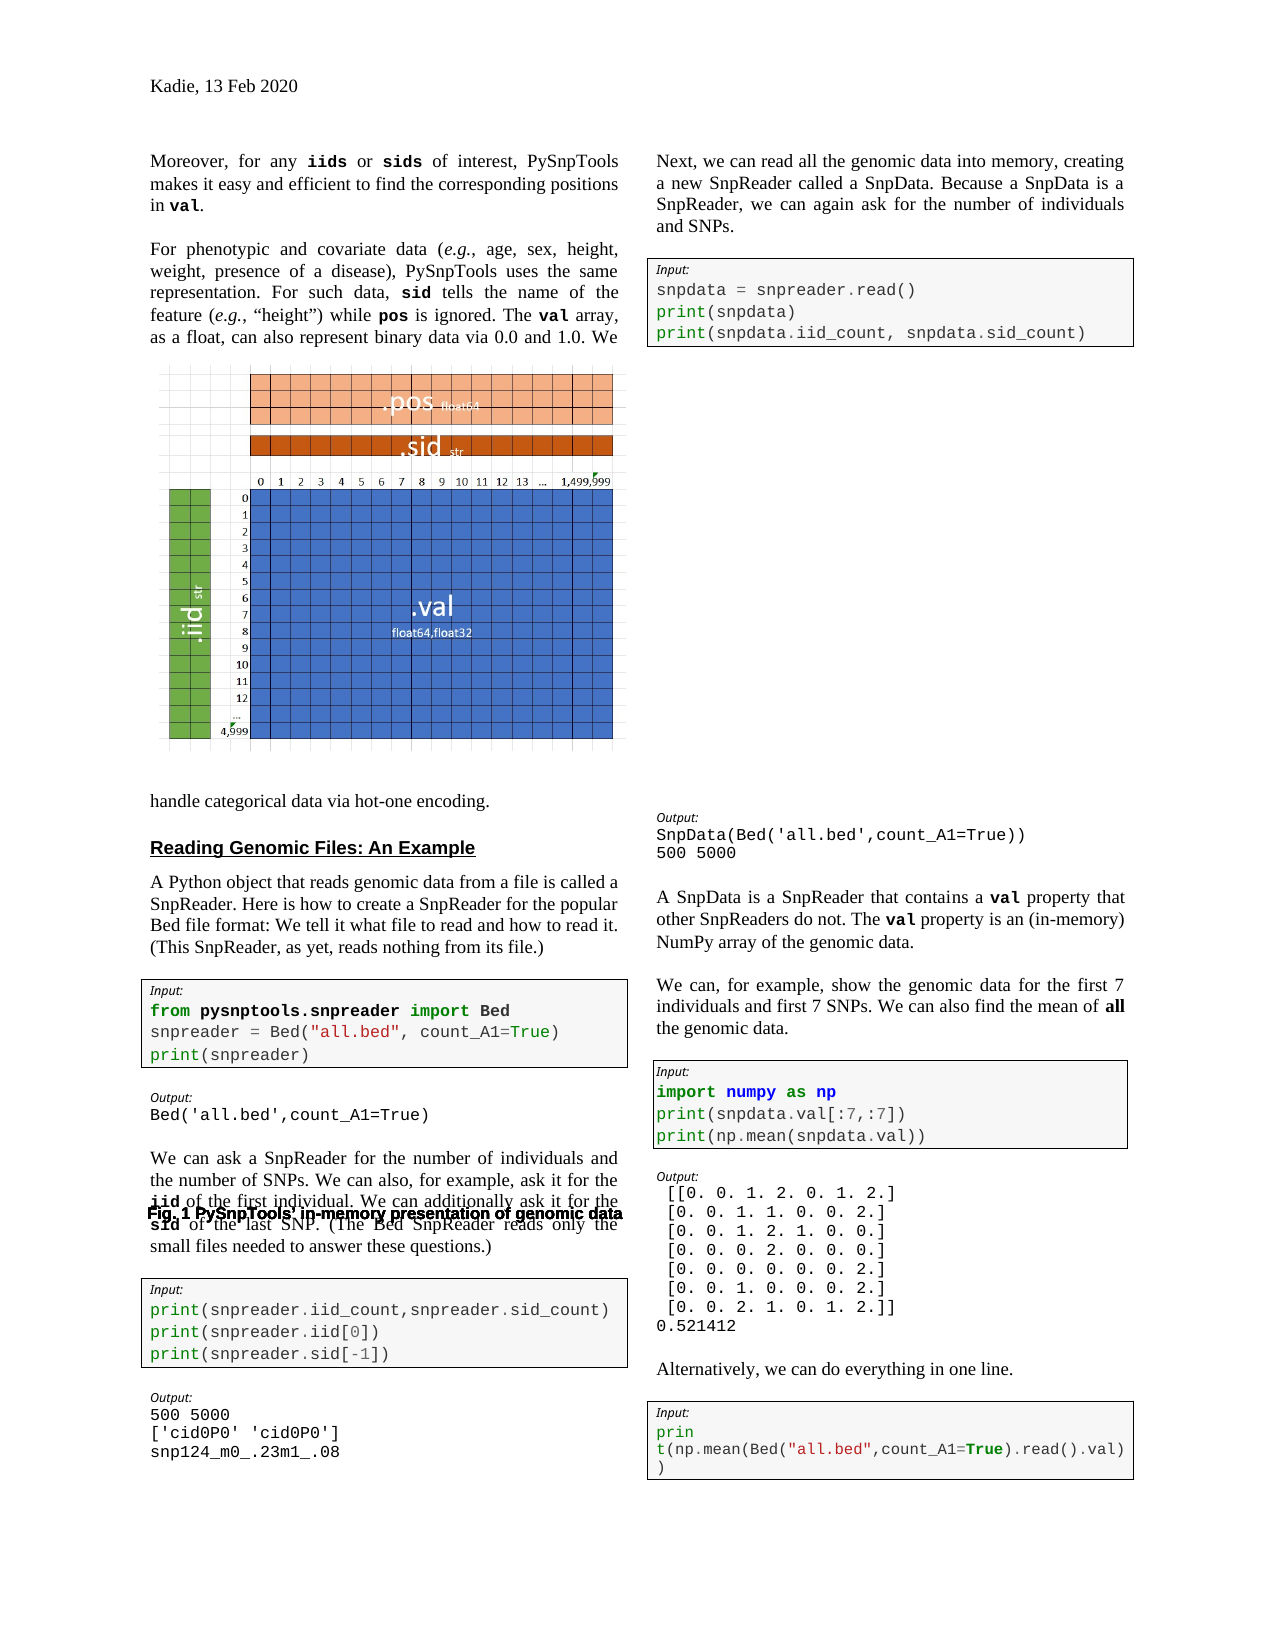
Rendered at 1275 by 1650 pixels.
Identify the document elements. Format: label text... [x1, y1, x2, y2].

text print(snpdata.val[:7,:7]) [654, 1102, 1127, 1124]
text print(np.mean(snpdata.val)) [654, 1124, 1127, 1148]
text Output: Bed('all.bed',count_A1=True) [150, 1089, 619, 1126]
text Output: 500 5000 [150, 1389, 619, 1425]
text [0. 0. 1. 1. 0. 0. 2.] [656, 1204, 1125, 1223]
subtitle Reading Genomic Files: An Example [150, 837, 619, 858]
text 0.521412 [656, 1317, 1125, 1336]
text 500 5000 [656, 845, 1125, 864]
text [0. 0. 0. 2. 0. 0. 0.] [656, 1242, 1125, 1261]
text Alternatively, we can do everything in one line. [656, 1357, 1125, 1379]
text snpreader = Bed("all.bed", count_A1=True) [142, 1021, 627, 1043]
text Output: SnpData(Bed('all.bed',count_A1=True)) [656, 809, 1125, 845]
text Input: [142, 980, 627, 999]
text A Python object that reads genomic data from a file is called a SnpReader. Here is how to create a SnpReader for the popular Bed file format: We tell it what file to read and how to read it. (This SnpReader, as yet, reads nothing from its file.) [150, 871, 619, 957]
text Input: [654, 1061, 1127, 1080]
text [0. 0. 1. 2. 1. 0. 0.] [656, 1223, 1125, 1242]
text Input: [648, 259, 1133, 278]
picture [159, 365, 626, 751]
text Input: [142, 1279, 627, 1298]
text from pysnptools.snpreader import Bed [142, 999, 627, 1021]
text Next, we can read all the genomic data into memory, creating a new SnpReader called a SnpData. Because a SnpData is a SnpReader, we can again ask for the number of individuals and SNPs. [656, 150, 1125, 236]
text print(np.mean(Bed("all.bed",count_A1=True).read().val)) [648, 1421, 1133, 1479]
text We can ask a SnpReader for the number of individuals and the number of SNPs. We can also, for example, ask it for the iid of the first individual. We can additionally ask it for the sid of the last SNP. (The Bed SnpReader reads only the small files needed to answer these questions.) [150, 1147, 619, 1257]
text print(snpreader.iid_count,snpreader.sid_count) [142, 1298, 627, 1321]
text print(snpreader) [142, 1043, 627, 1067]
text A SnpData is a SnpReader that contains a val property that other SnpReaders do not. The val property is an (in-memory) NumPy array of the genomic data. [656, 886, 1125, 952]
text print(snpdata) [648, 300, 1133, 322]
text Input: [648, 1402, 1133, 1421]
text print(snpreader.sid[-1]) [142, 1342, 627, 1367]
text print(snpreader.iid[0]) [142, 1321, 627, 1342]
text Output: [[0. 0. 1. 2. 0. 1. 2.] [656, 1168, 1125, 1204]
text snp124_m0_.23m1_.08 [150, 1444, 619, 1463]
text [0. 0. 0. 0. 0. 0. 2.] [656, 1261, 1125, 1279]
text ['cid0P0' 'cid0P0'] [150, 1425, 619, 1444]
text snpdata = snpreader.read() [648, 278, 1133, 300]
text import numpy as np [654, 1080, 1127, 1102]
text [0. 0. 2. 1. 0. 1. 2.]] [656, 1298, 1125, 1317]
text [0. 0. 1. 0. 0. 0. 2.] [656, 1279, 1125, 1298]
text We can, for example, show the genomic data for the first 7 individuals and first 7 SNPs. We can also find the mean of all the genomic data. [656, 974, 1125, 1038]
text print(snpdata.iid_count, snpdata.sid_count) [648, 322, 1133, 346]
